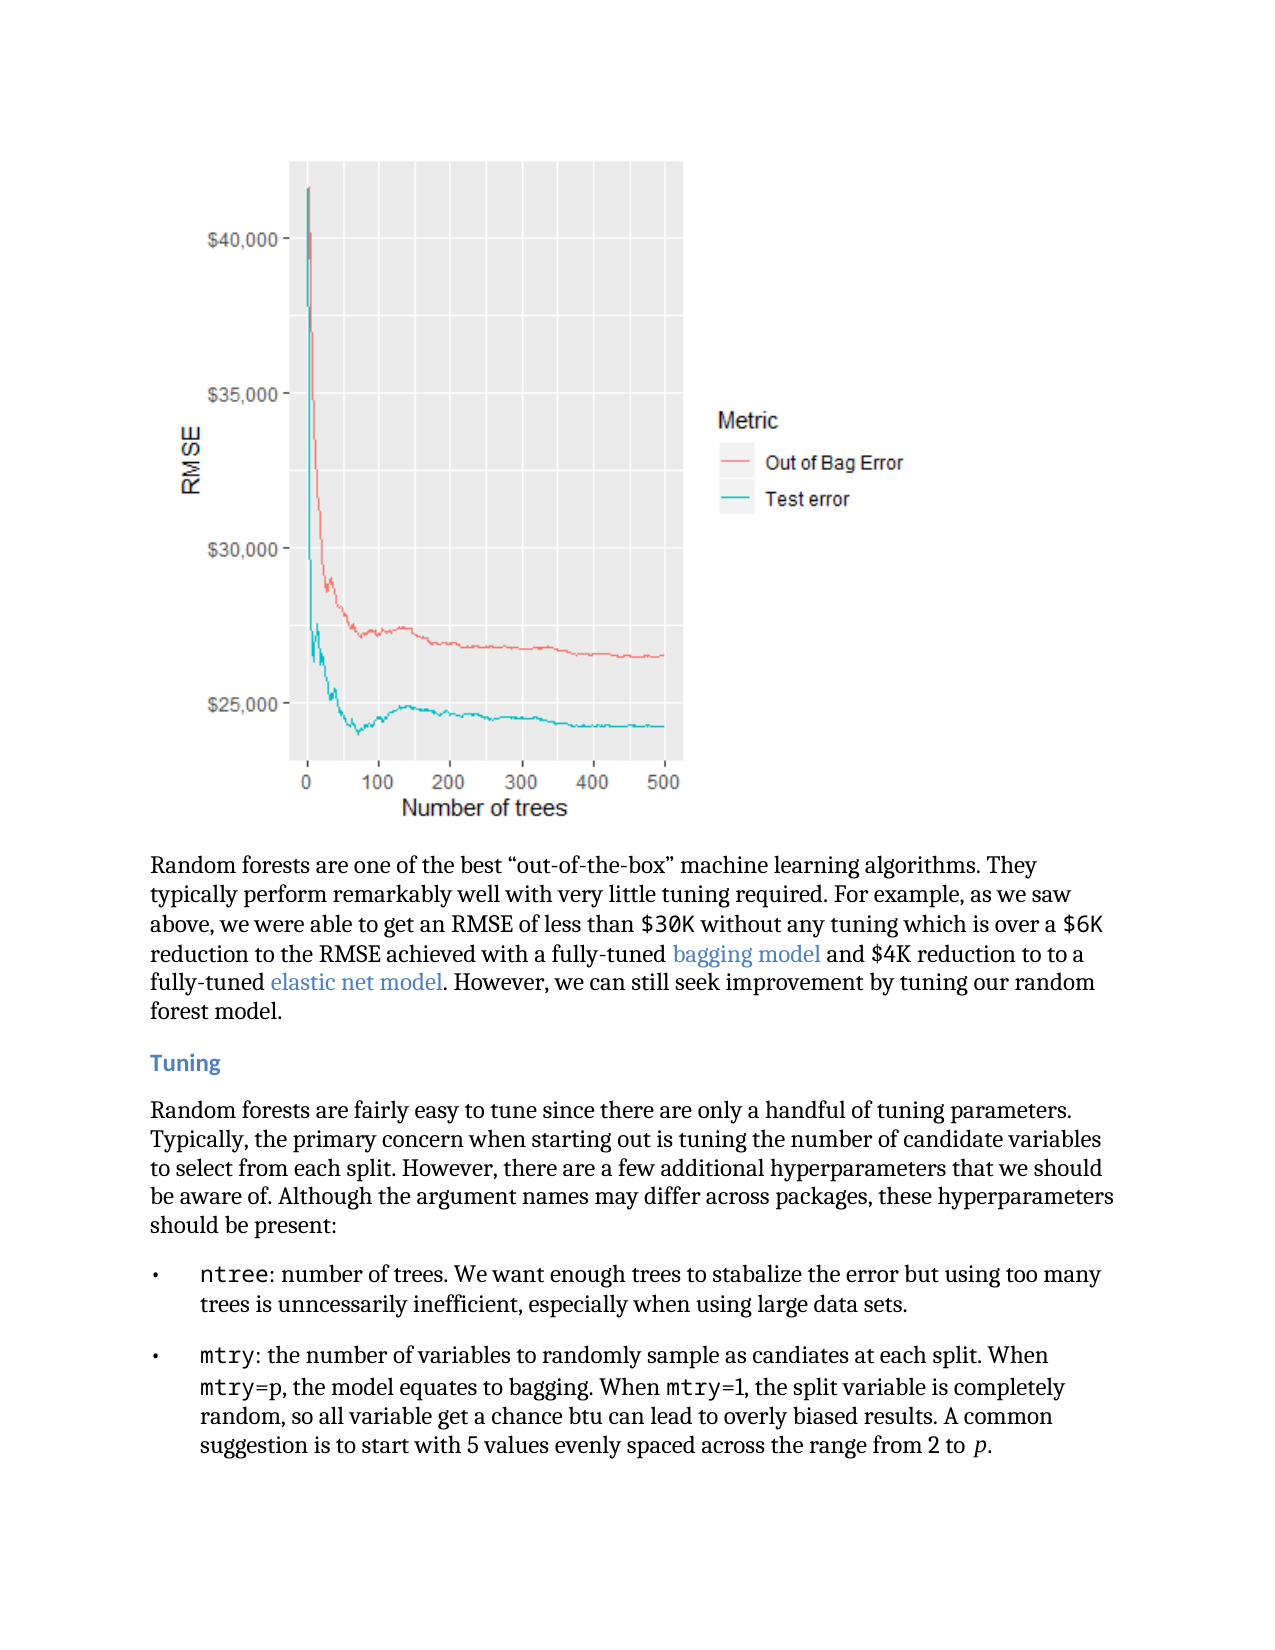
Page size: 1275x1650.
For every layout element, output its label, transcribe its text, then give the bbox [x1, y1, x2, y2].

text Random forests are one of the best “out-of-the-box” machine learning algorithms. They typically perform remarkably well with very little tuning required. For example, as we saw above, we were able to get an RMSE of less than $30K without any tuning which is over a $6K reduction to the RMSE achieved with a fully-tuned bagging model and $4K reduction to to a fully-tuned elastic net model. However, we can still seek improvement by tuning our random forest model. [150, 851, 1125, 1026]
text Random forests are fairly easy to tune since there are only a handful of tuning parameters. Typically, the primary concern when starting out is tuning the number of candidate variables to select from each split. However, there are a few additional hyperparameters that we should be aware of. Although the argument names may differ across packages, these hyperparameters should be present: [150, 1096, 1125, 1240]
list mtry: the number of variables to randomly sample as candiates at each split. When mtry=p, the model equates to bagging. When mtry=1, the split variable is completely random, so all variable get a chance btu can lead to overly biased results. A common suggestion is to start with 5 values evenly spaced across the range from 2 to . [150, 1339, 1125, 1459]
list ntree: number of trees. We want enough trees to stabalize the error but using too many trees is unncessarily inefficient, especially when using large data sets. [150, 1258, 1125, 1318]
subtitle Tuning [150, 1047, 1125, 1077]
picture [168, 150, 927, 832]
